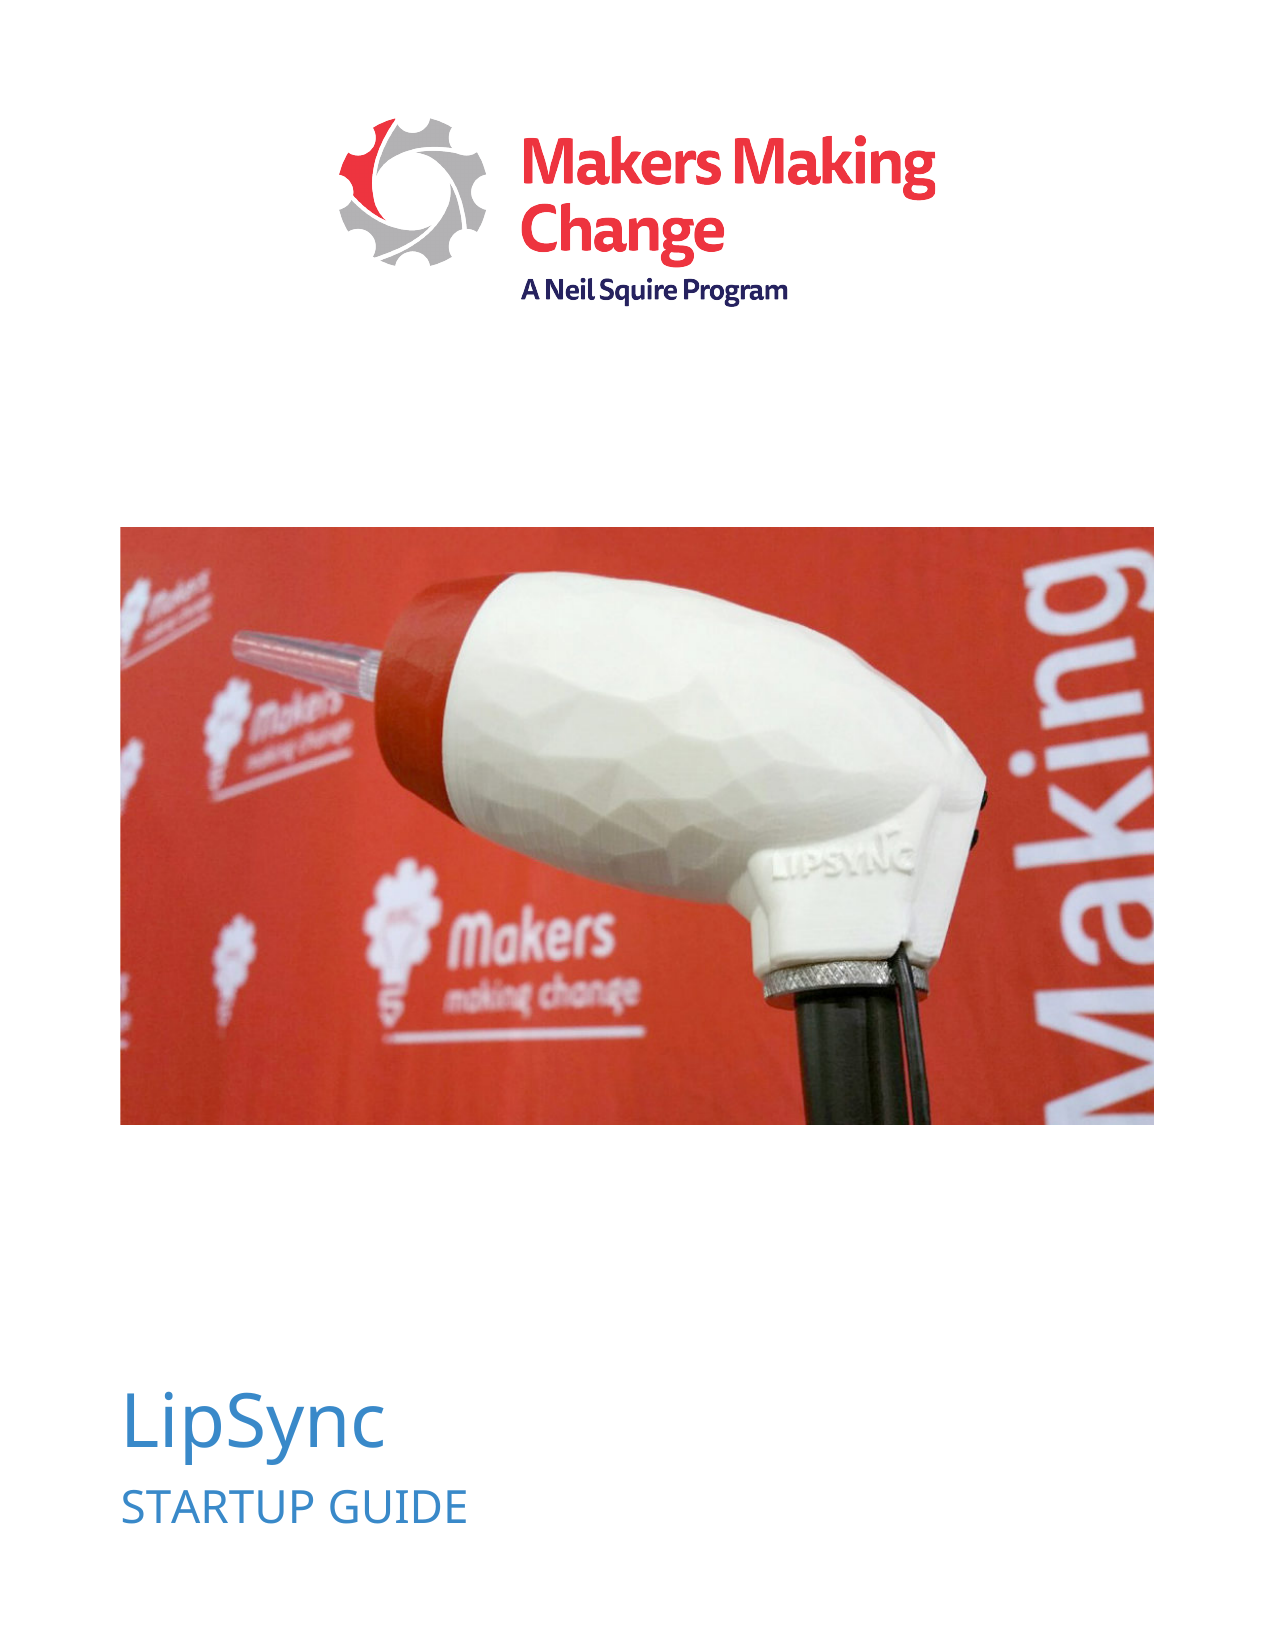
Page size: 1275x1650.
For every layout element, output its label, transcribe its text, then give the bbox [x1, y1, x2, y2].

text STARTUP GUIDE [120, 1474, 1154, 1537]
text LipSync [120, 1367, 1154, 1469]
picture [339, 118, 936, 307]
picture [120, 527, 1154, 1125]
